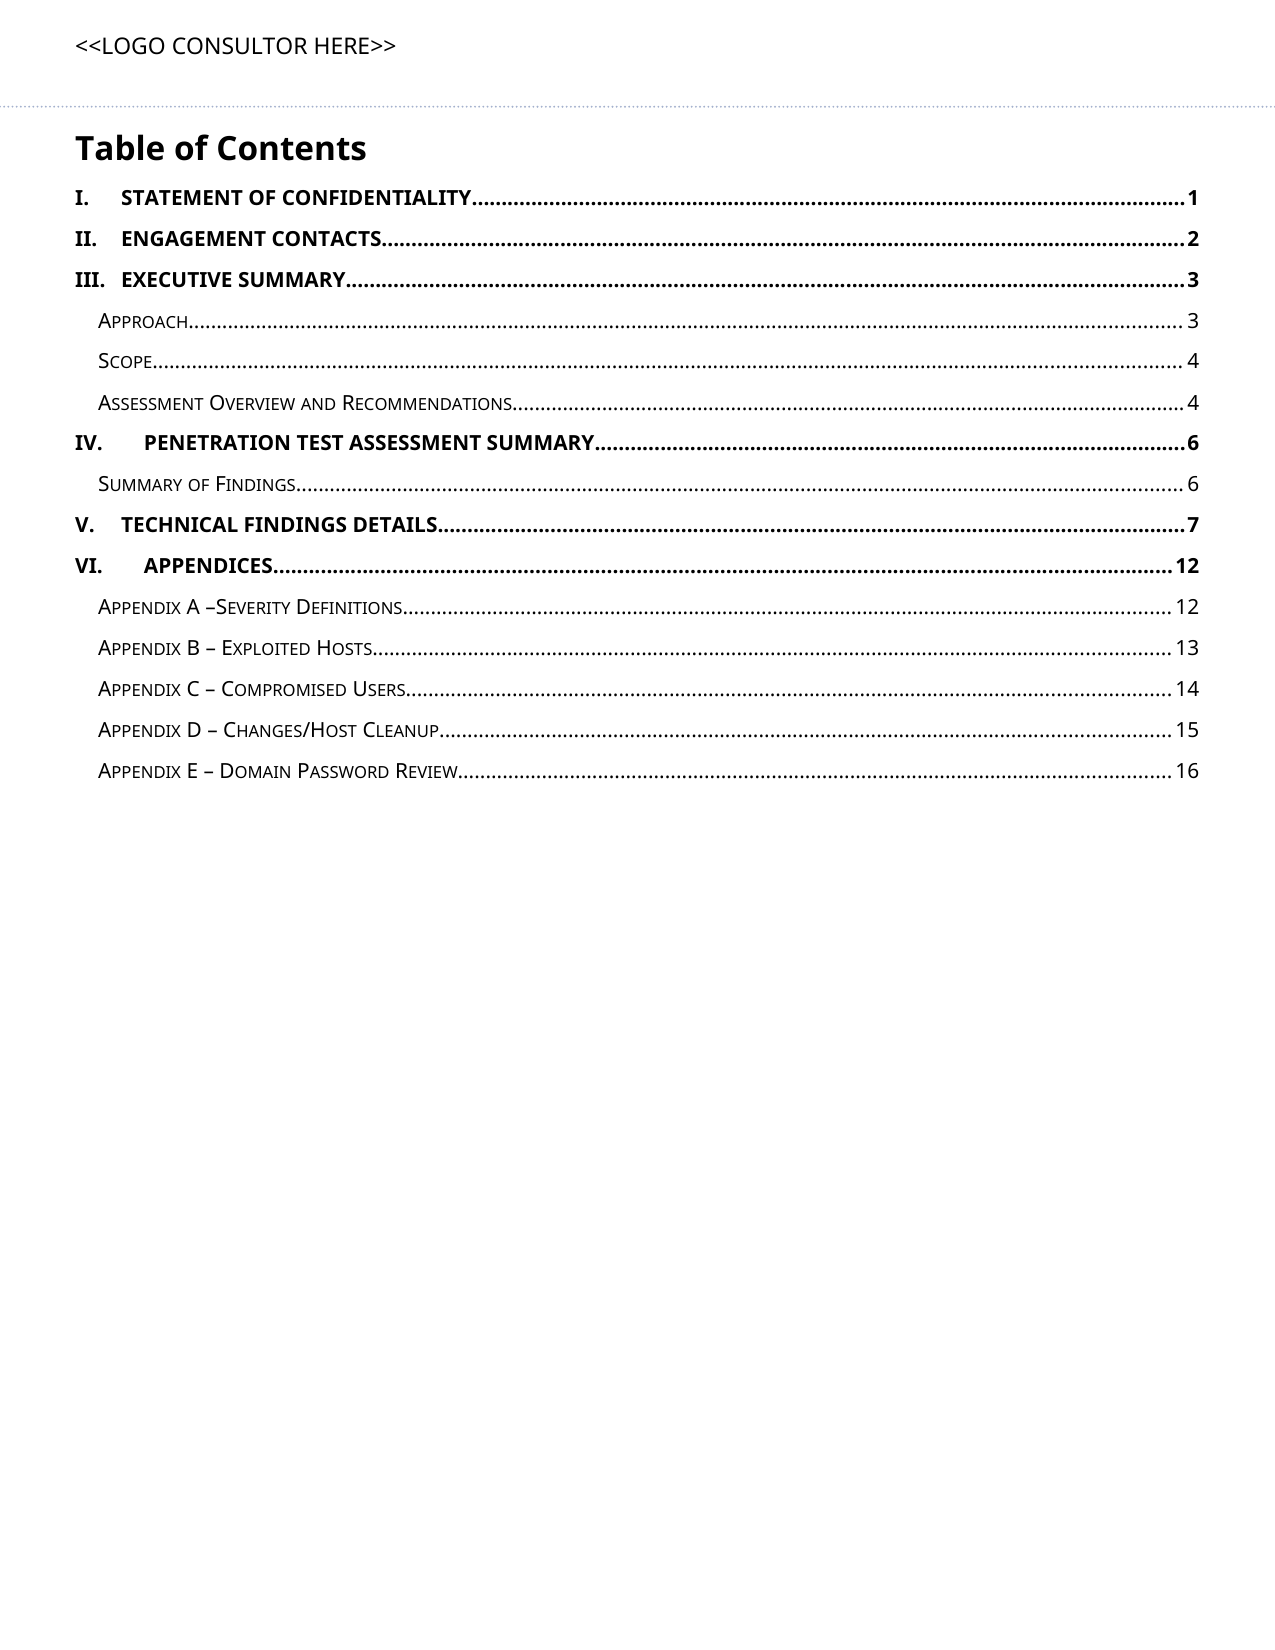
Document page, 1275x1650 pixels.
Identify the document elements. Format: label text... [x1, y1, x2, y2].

text Appendix D – Changes/Host Cleanup 15 [98, 715, 1200, 743]
text Appendix B – Exploited Hosts 13 [98, 633, 1200, 662]
text VI. Appendices 12 [75, 551, 1200, 580]
text Table of Contents [75, 125, 1200, 170]
text IV. Penetration Test Assessment Summary 6 [75, 428, 1200, 457]
text I. Statement of Confidentiality 1 [75, 183, 1200, 211]
text Appendix A –Severity Definitions 12 [98, 592, 1200, 621]
text Summary of Findings 6 [98, 469, 1200, 498]
text Appendix E – Domain Password Review 16 [98, 756, 1200, 784]
text Assessment Overview and Recommendations 4 [98, 388, 1200, 416]
text Approach 3 [98, 306, 1200, 334]
text Appendix C – Compromised Users 14 [98, 674, 1200, 703]
text III. Executive Summary 3 [75, 265, 1200, 293]
text Scope 4 [98, 347, 1200, 375]
text II. Engagement Contacts 2 [75, 224, 1200, 252]
text V. Technical Findings Details 7 [75, 510, 1200, 539]
